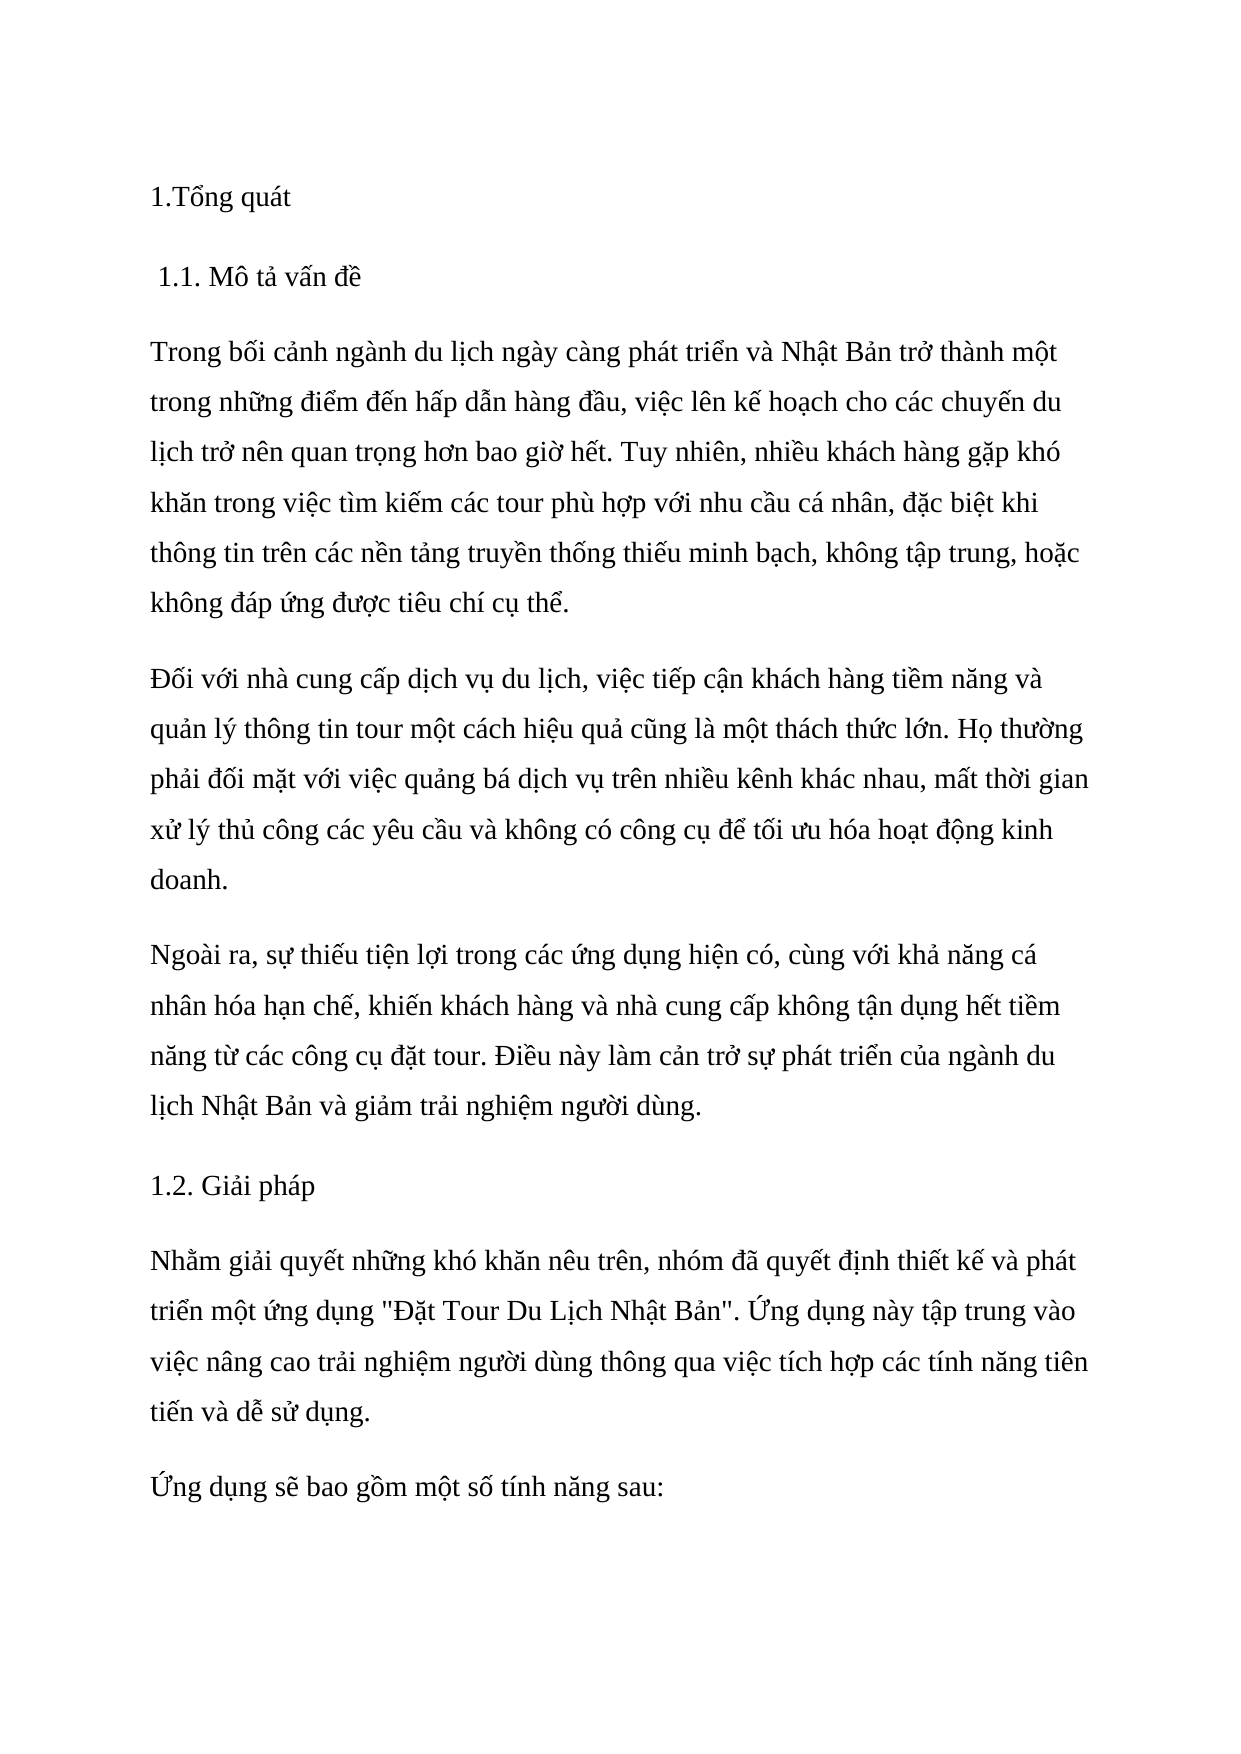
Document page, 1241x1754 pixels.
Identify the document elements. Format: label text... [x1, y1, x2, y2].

text Đối với nhà cung cấp dịch vụ du lịch, việc tiếp cận khách hàng tiềm năng và quản lý thông tin tour một cách hiệu quả cũng là một thách thức lớn. Họ thường phải đối mặt với việc quảng bá dịch vụ trên nhiều kênh khác nhau, mất thời gian xử lý thủ công các yêu cầu và không có công cụ để tối ưu hóa hoạt động kinh doanh. [150, 661, 1090, 896]
subtitle 1.Tổng quát [150, 179, 1090, 213]
subtitle 1.2. Giải pháp [150, 1168, 1090, 1201]
text Ngoài ra, sự thiếu tiện lợi trong các ứng dụng hiện có, cùng với khả năng cá nhân hóa hạn chế, khiến khách hàng và nhà cung cấp không tận dụng hết tiềm năng từ các công cụ đặt tour. Điều này làm cản trở sự phát triển của ngành du lịch Nhật Bản và giảm trải nghiệm người dùng. [150, 937, 1090, 1122]
subtitle 1.1. Mô tả vấn đề [150, 259, 1090, 292]
text Trong bối cảnh ngành du lịch ngày càng phát triển và Nhật Bản trở thành một trong những điểm đến hấp dẫn hàng đầu, việc lên kế hoạch cho các chuyến du lịch trở nên quan trọng hơn bao giờ hết. Tuy nhiên, nhiều khách hàng gặp khó khăn trong việc tìm kiếm các tour phù hợp với nhu cầu cá nhân, đặc biệt khi thông tin trên các nền tảng truyền thống thiếu minh bạch, không tập trung, hoặc không đáp ứng được tiêu chí cụ thể. [150, 334, 1090, 619]
text Nhằm giải quyết những khó khăn nêu trên, nhóm đã quyết định thiết kế và phát triển một ứng dụng "Đặt Tour Du Lịch Nhật Bản". Ứng dụng này tập trung vào việc nâng cao trải nghiệm người dùng thông qua việc tích hợp các tính năng tiên tiến và dễ sử dụng. [150, 1243, 1090, 1428]
text Ứng dụng sẽ bao gồm một số tính năng sau: [150, 1469, 1090, 1503]
